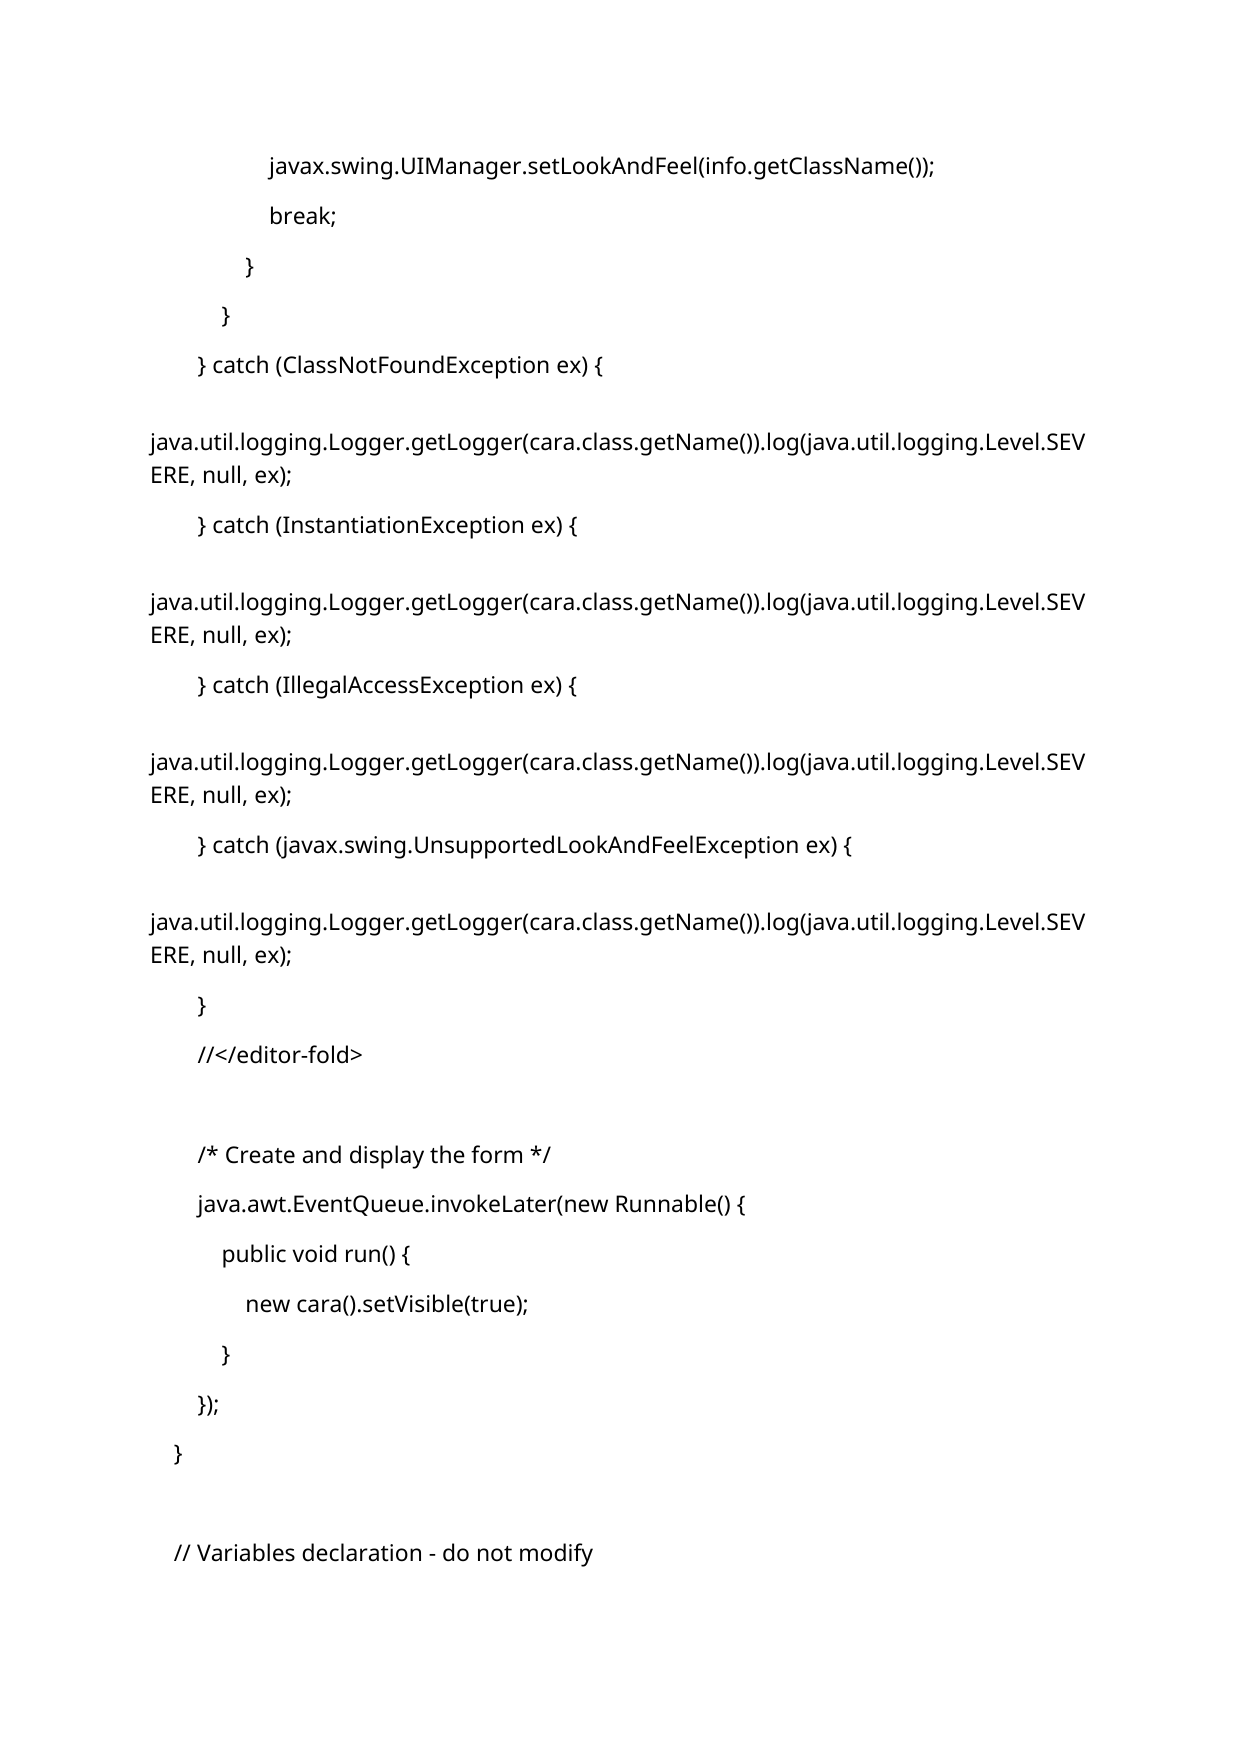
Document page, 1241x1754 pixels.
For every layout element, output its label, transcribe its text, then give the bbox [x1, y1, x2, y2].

text } [150, 1338, 1090, 1369]
text // Variables declaration - do not modify [150, 1537, 1090, 1568]
text } catch (InstantiationException ex) { [150, 509, 1090, 540]
text } [150, 1437, 1090, 1468]
text /* Create and display the form */ [150, 1138, 1090, 1170]
text } catch (ClassNotFoundException ex) { [150, 349, 1090, 380]
text java.util.logging.Logger.getLogger(cara.class.getName()).log(java.util.logging.Level.SEVERE, null, ex); [150, 559, 1090, 651]
text java.util.logging.Logger.getLogger(cara.class.getName()).log(java.util.logging.Level.SEVERE, null, ex); [150, 879, 1090, 971]
text } catch (javax.swing.UnsupportedLookAndFeelException ex) { [150, 829, 1090, 860]
text java.util.logging.Logger.getLogger(cara.class.getName()).log(java.util.logging.Level.SEVERE, null, ex); [150, 399, 1090, 491]
text java.awt.EventQueue.invokeLater(new Runnable() { [150, 1188, 1090, 1219]
text java.util.logging.Logger.getLogger(cara.class.getName()).log(java.util.logging.Level.SEVERE, null, ex); [150, 719, 1090, 811]
text } catch (IllegalAccessException ex) { [150, 669, 1090, 700]
text } [150, 299, 1090, 331]
text new cara().setVisible(true); [150, 1288, 1090, 1319]
text public void run() { [150, 1238, 1090, 1269]
text javax.swing.UIManager.setLookAndFeel(info.getClassName()); [150, 150, 1090, 181]
text break; [150, 200, 1090, 231]
text }); [150, 1387, 1090, 1419]
text } [150, 989, 1090, 1020]
text } [150, 249, 1090, 281]
text //</editor-fold> [150, 1039, 1090, 1070]
